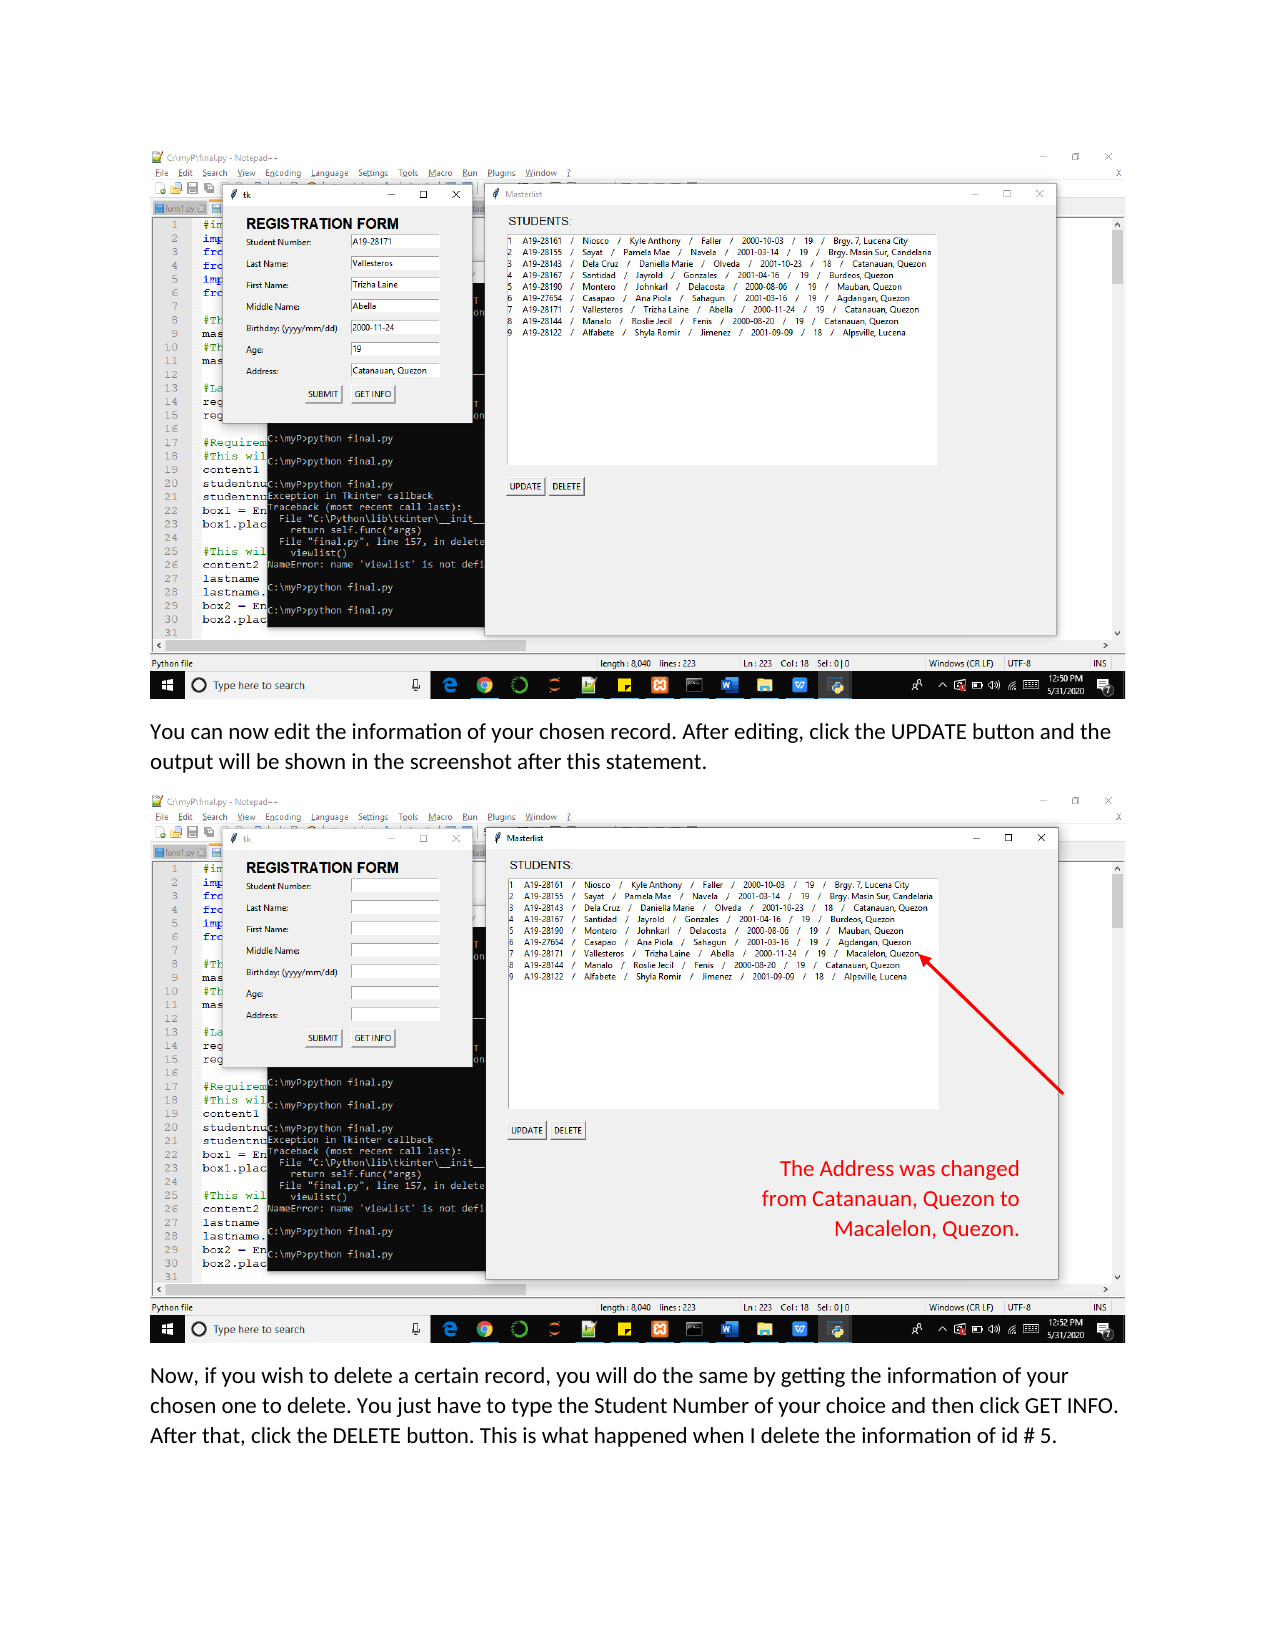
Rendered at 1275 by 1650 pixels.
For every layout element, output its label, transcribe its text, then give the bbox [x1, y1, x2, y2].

picture [150, 794, 1125, 1343]
text Now, if you wish to delete a certain record, you will do the same by getting the information of your chosen one to delete. You just have to type the Student Number of your choice and then click GET INFO. After that, click the DELETE button. This is what happened when I delete the information of id # 5. [150, 1361, 1125, 1449]
text You can now edit the information of your chosen record. After editing, click the UPDATE button and the output will be shown in the screenshot after this statement. [150, 717, 1125, 775]
picture [150, 150, 1125, 699]
